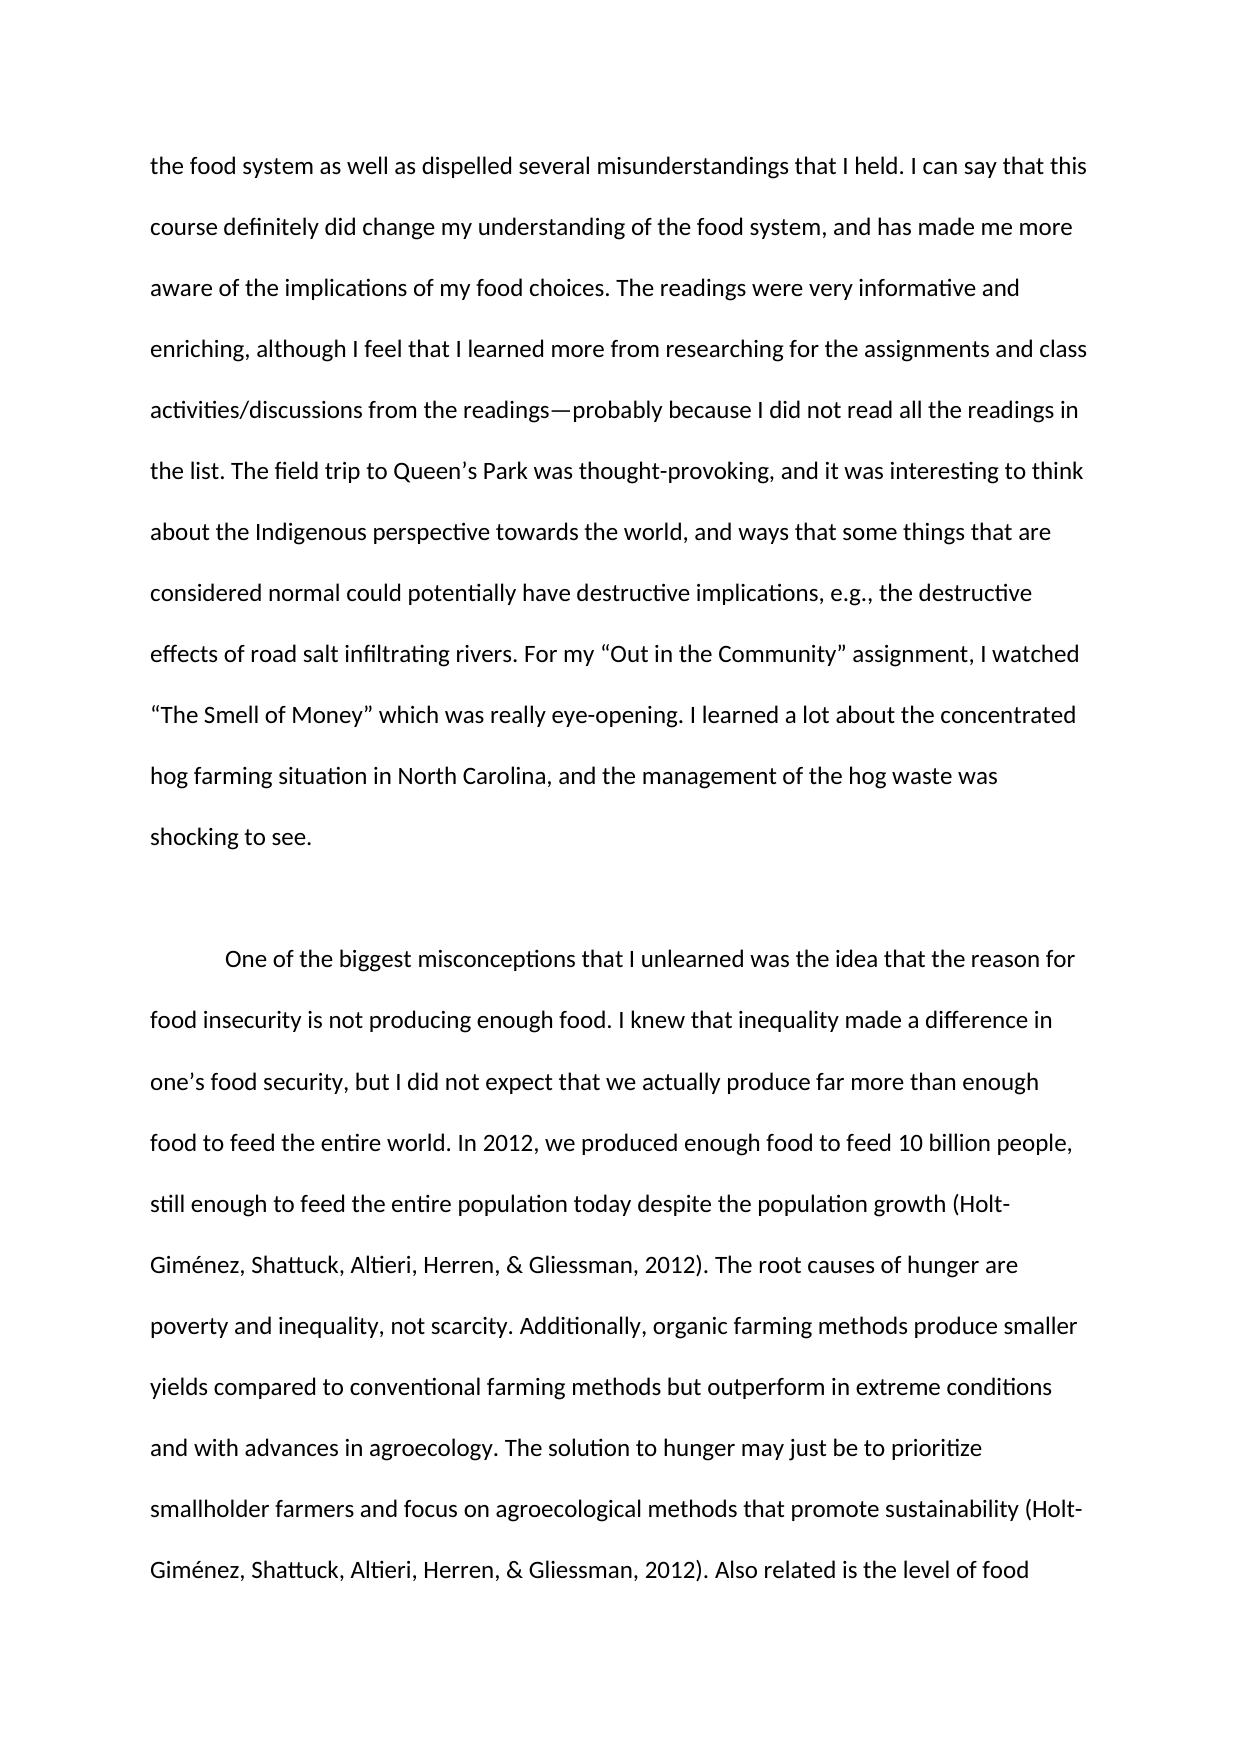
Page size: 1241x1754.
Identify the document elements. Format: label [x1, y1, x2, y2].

text [150, 150, 1090, 852]
text [150, 943, 1090, 1584]
